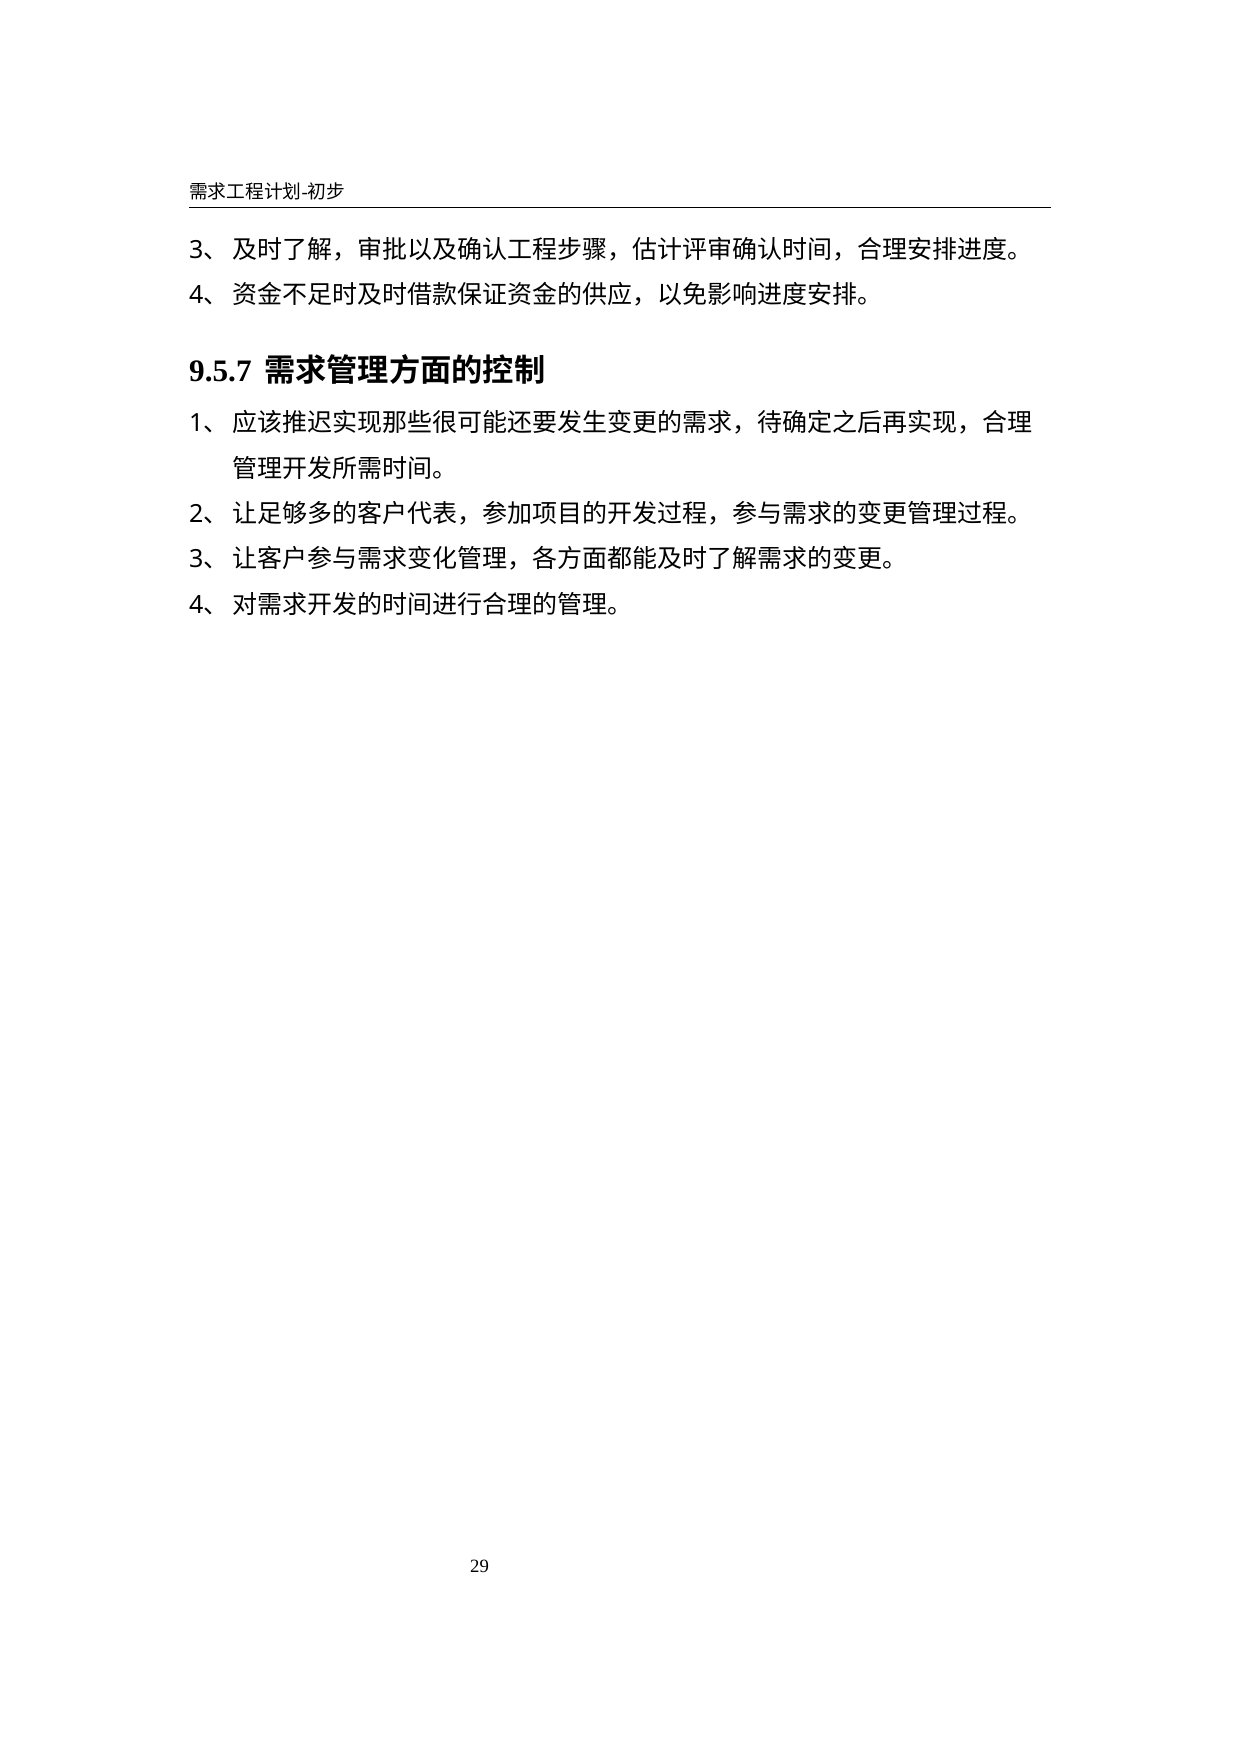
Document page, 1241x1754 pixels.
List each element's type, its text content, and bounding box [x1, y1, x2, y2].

subtitle 需求管理方面的控制 [189, 345, 1051, 390]
list 对需求开发的时间进行合理的管理。 [189, 584, 1051, 620]
list 资金不足时及时借款保证资金的供应，以免影响进度安排。 [189, 275, 1051, 311]
list 让足够多的客户代表，参加项目的开发过程，参与需求的变更管理过程。 [189, 493, 1051, 530]
list 应该推迟实现那些很可能还要发生变更的需求，待确定之后再实现，合理管理开发所需时间。 [189, 403, 1051, 484]
list 让客户参与需求变化管理，各方面都能及时了解需求的变更。 [189, 539, 1051, 575]
list 及时了解，审批以及确认工程步骤，估计评审确认时间，合理安排进度。 [189, 229, 1051, 266]
